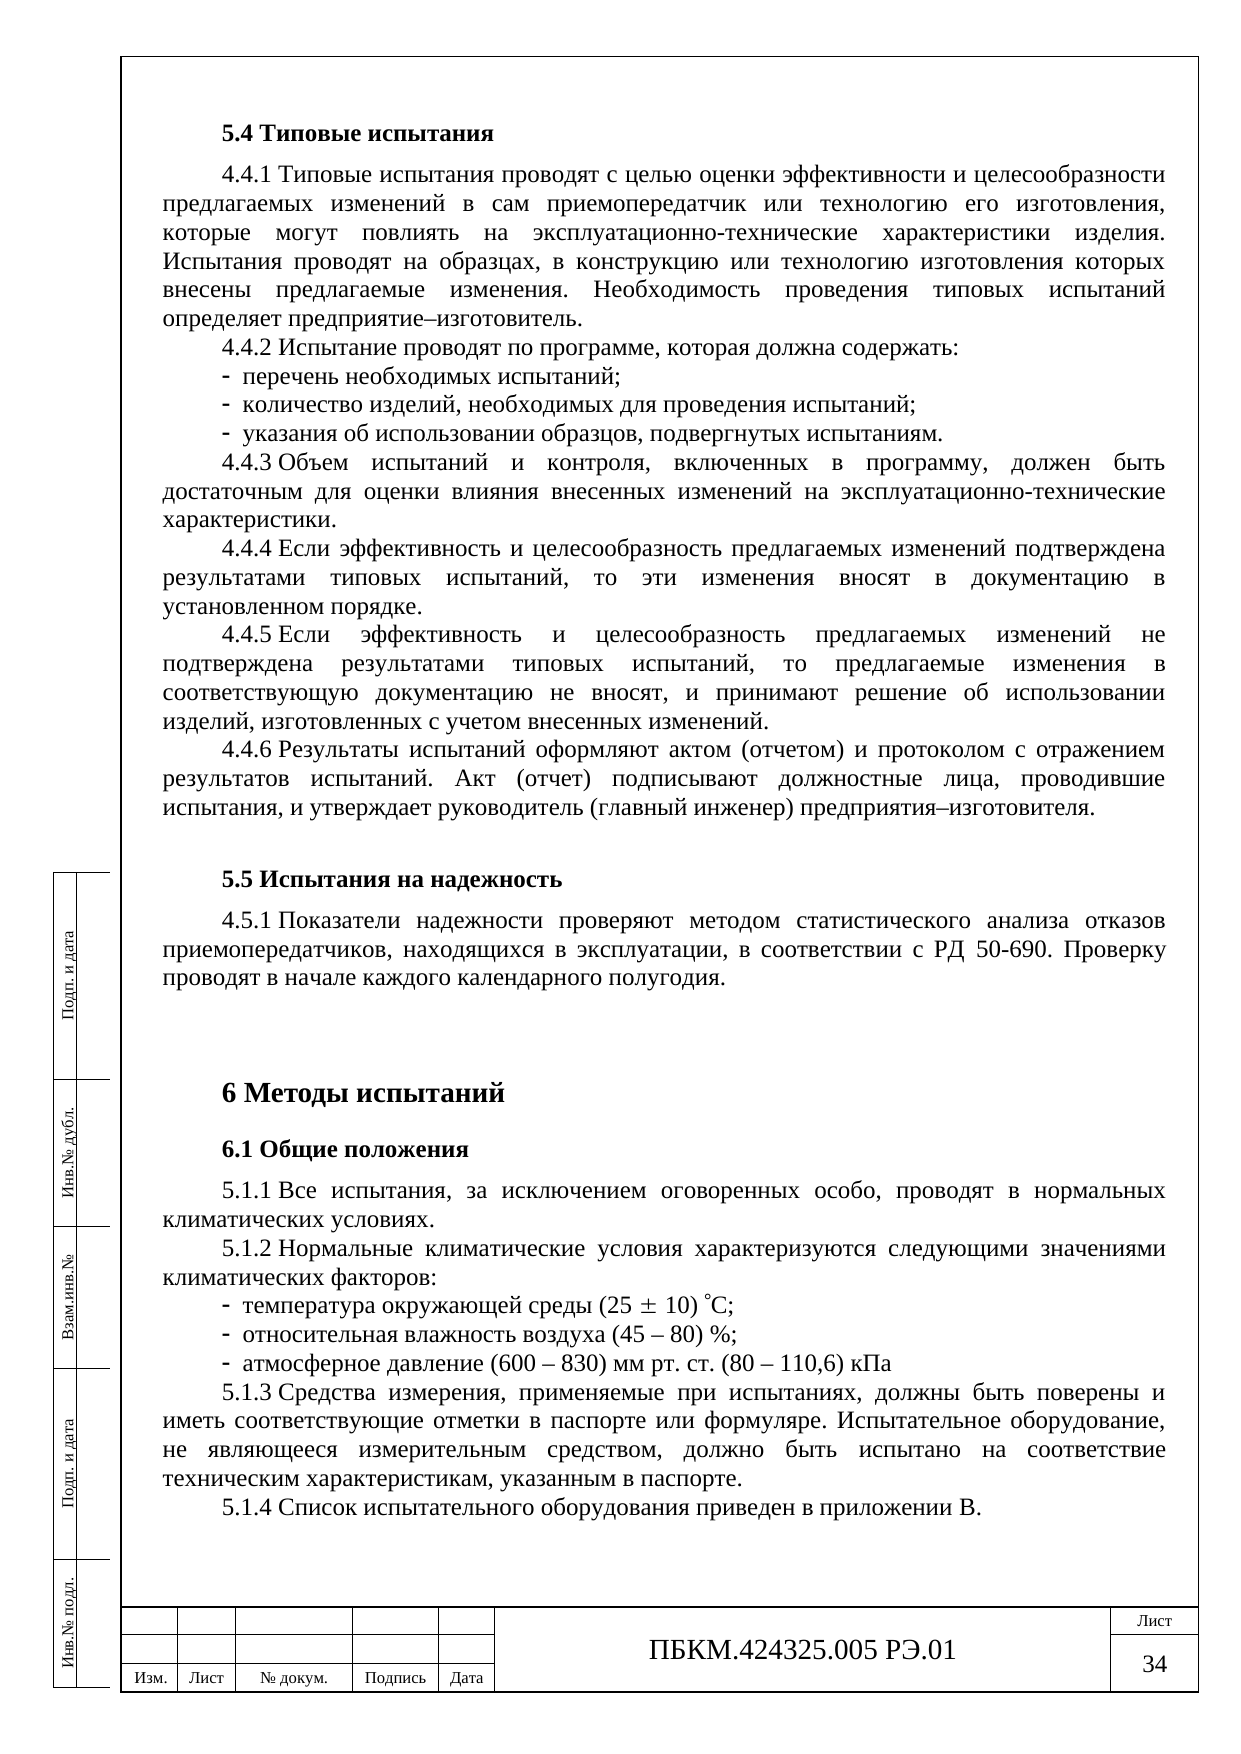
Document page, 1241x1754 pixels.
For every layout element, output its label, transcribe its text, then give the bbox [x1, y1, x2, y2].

subtitle Испытания на надежность [222, 864, 1166, 892]
list Результаты испытаний оформляют актом (отчетом) и протоколом с отражением результатов испытаний. Акт (отчет) подписывают должностные лица, проводившие испытания, и утверждает руководитель (главный инженер) предприятия–изготовителя. [162, 734, 1166, 821]
text количество изделий, необходимых для проведения испытаний; [162, 389, 1166, 418]
list Испытание проводят по программе, которая должна содержать: [162, 332, 1166, 361]
list Нормальные климатические условия характеризуются следующими значениями климатических факторов: [162, 1233, 1166, 1290]
text перечень необходимых испытаний; [162, 361, 1166, 389]
text температура окружающей среды (25 10) С; [162, 1290, 1166, 1319]
text указания об использовании образцов, подвергнутых испытаниям. [162, 418, 1166, 447]
list Типовые испытания проводят с целью оценки эффективности и целесообразности предлагаемых изменений в сам приемопередатчик или технологию его изготовления, которые могут повлиять на эксплуатационно-технические характеристики изделия. Испытания проводят на образцах, в конструкцию или технологию изготовления которых внесены предлагаемые изменения. Необходимость проведения типовых испытаний определяет предприятие–изготовитель. [162, 159, 1166, 332]
list Объем испытаний и контроля, включенных в программу, должен быть достаточным для оценки влияния внесенных изменений на эксплуатационно-технические характеристики. [162, 447, 1166, 533]
subtitle Типовые испытания [222, 118, 1166, 147]
list Если эффективность и целесообразность предлагаемых изменений подтверждена результатами типовых испытаний, то эти изменения вносят в документацию в установленном порядке. [162, 533, 1166, 619]
list Если эффективность и целесообразность предлагаемых изменений не подтверждена результатами типовых испытаний, то предлагаемые изменения в соответствующую документацию не вносят, и принимают решение об использовании изделий, изготовленных с учетом внесенных изменений. [162, 619, 1166, 734]
list Все испытания, за исключением оговоренных особо, проводят в нормальных климатических условиях. [162, 1175, 1166, 1233]
list Средства измерения, применяемые при испытаниях, должны быть поверены и иметь соответствующие отметки в паспорте или формуляре. Испытательное оборудование, не являющееся измерительным средством, должно быть испытано на соответствие техническим характеристикам, указанным в паспорте. [162, 1377, 1166, 1492]
list Список испытательного оборудования приведен в приложении В. [162, 1492, 1166, 1520]
text относительная влажность воздуха (45 – 80) %; [162, 1319, 1166, 1348]
subtitle Методы испытаний [133, 1076, 1166, 1109]
subtitle Общие положения [222, 1134, 1166, 1163]
text атмосферное давление (600 – 830) мм рт. ст. (80 – 110,6) кПа [162, 1348, 1166, 1377]
list Показатели надежности проверяют методом статистического анализа отказов приемопередатчиков, находящихся в эксплуатации, в соответствии с РД 50-690. Проверку проводят в начале каждого календарного полугодия. [162, 905, 1166, 991]
